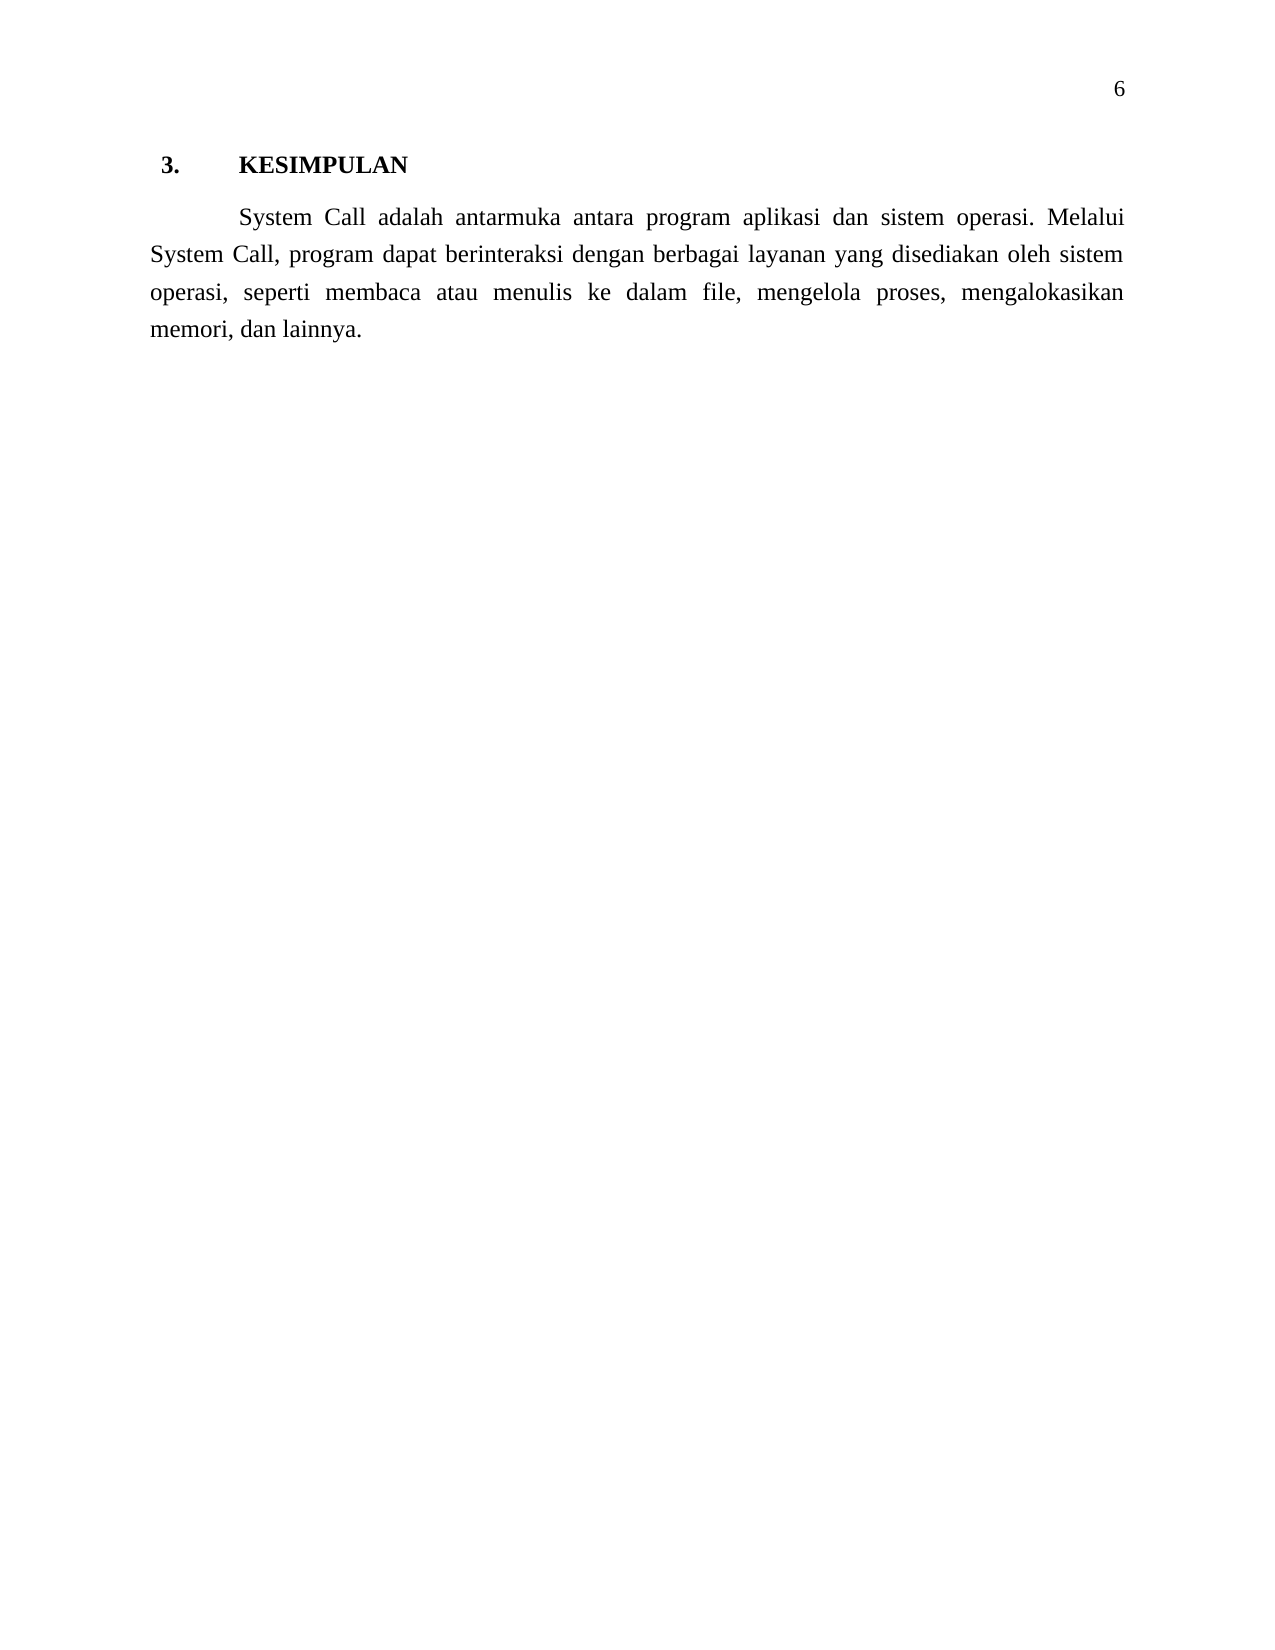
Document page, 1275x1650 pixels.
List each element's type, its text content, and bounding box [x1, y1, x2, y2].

subtitle KESIMPULAN [179, 150, 1125, 179]
text System Call adalah antarmuka antara program aplikasi dan sistem operasi. Melalui System Call, program dapat berinteraksi dengan berbagai layanan yang disediakan oleh sistem operasi, seperti membaca atau menulis ke dalam file, mengelola proses, mengalokasikan memori, dan lainnya. [150, 193, 1125, 343]
